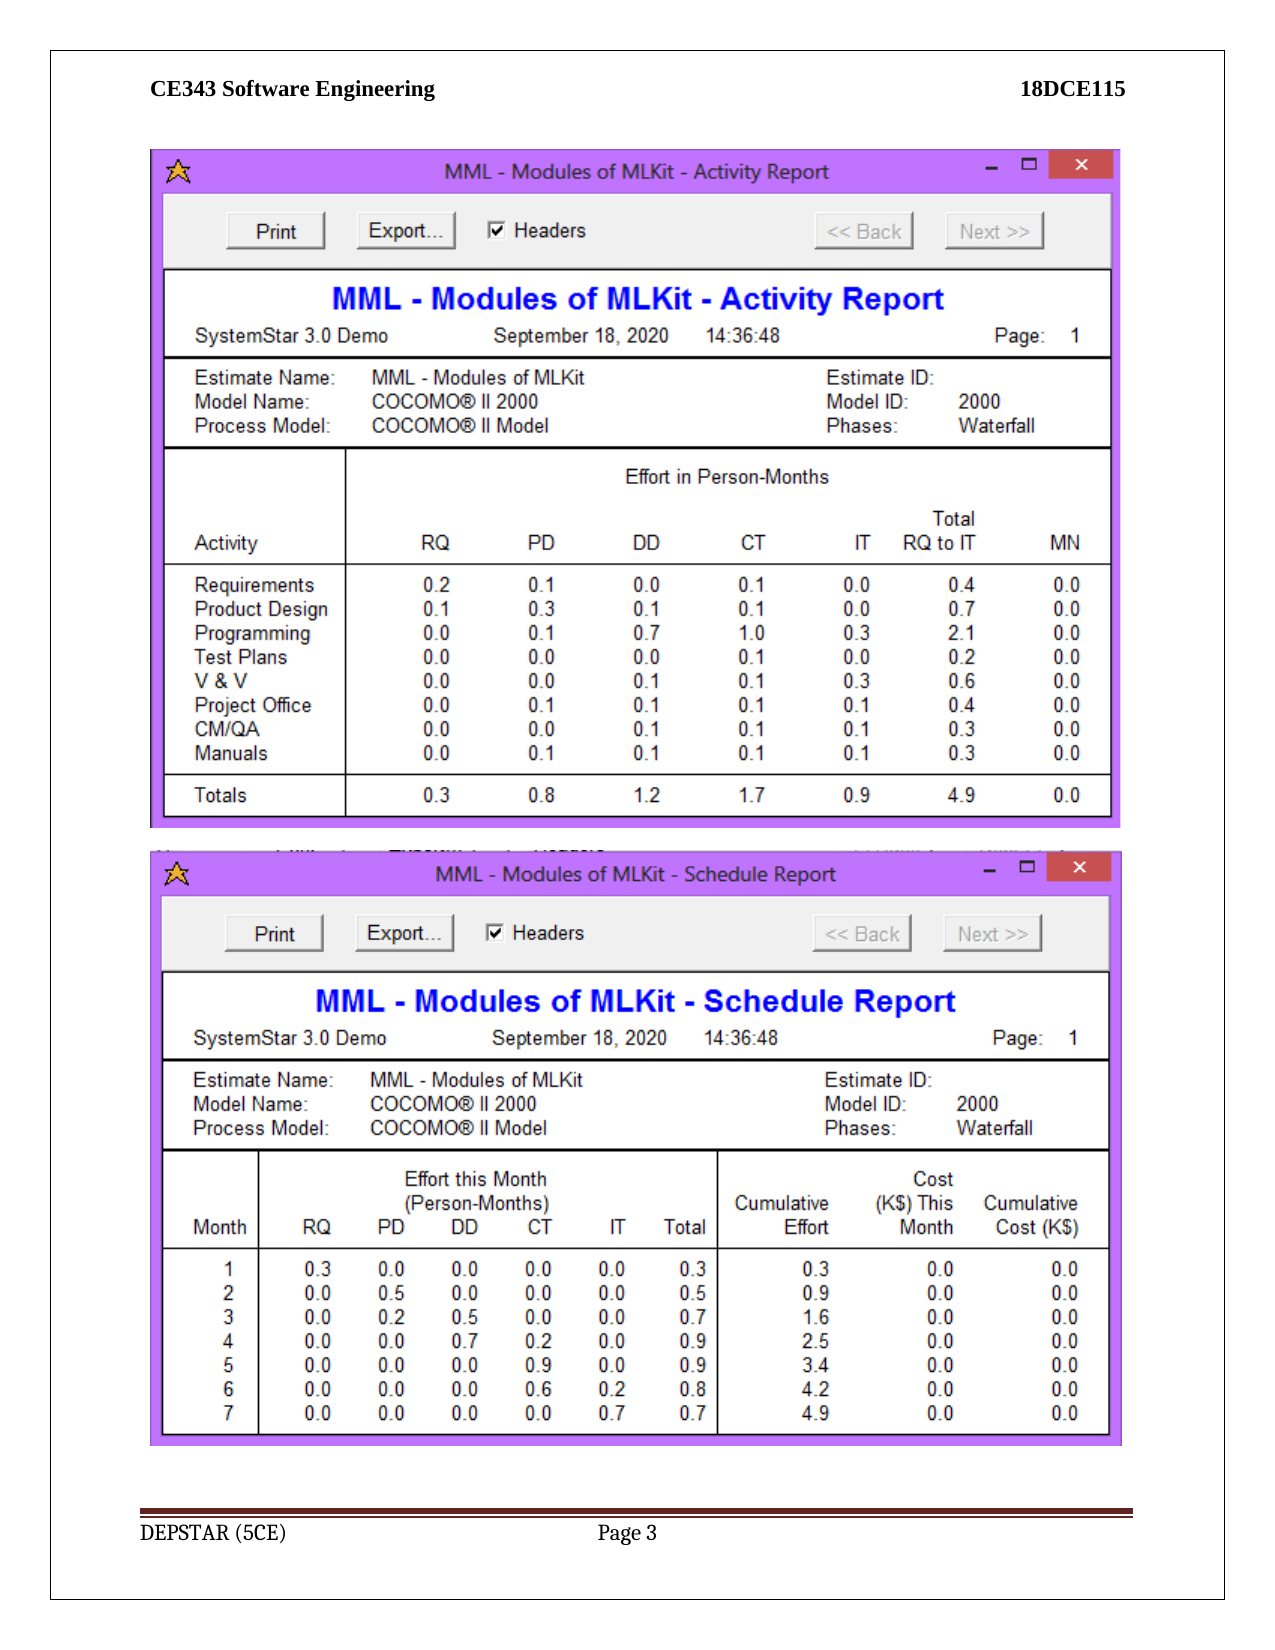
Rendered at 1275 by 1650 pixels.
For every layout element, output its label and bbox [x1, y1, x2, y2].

picture [150, 850, 1122, 1446]
picture [150, 149, 1121, 828]
